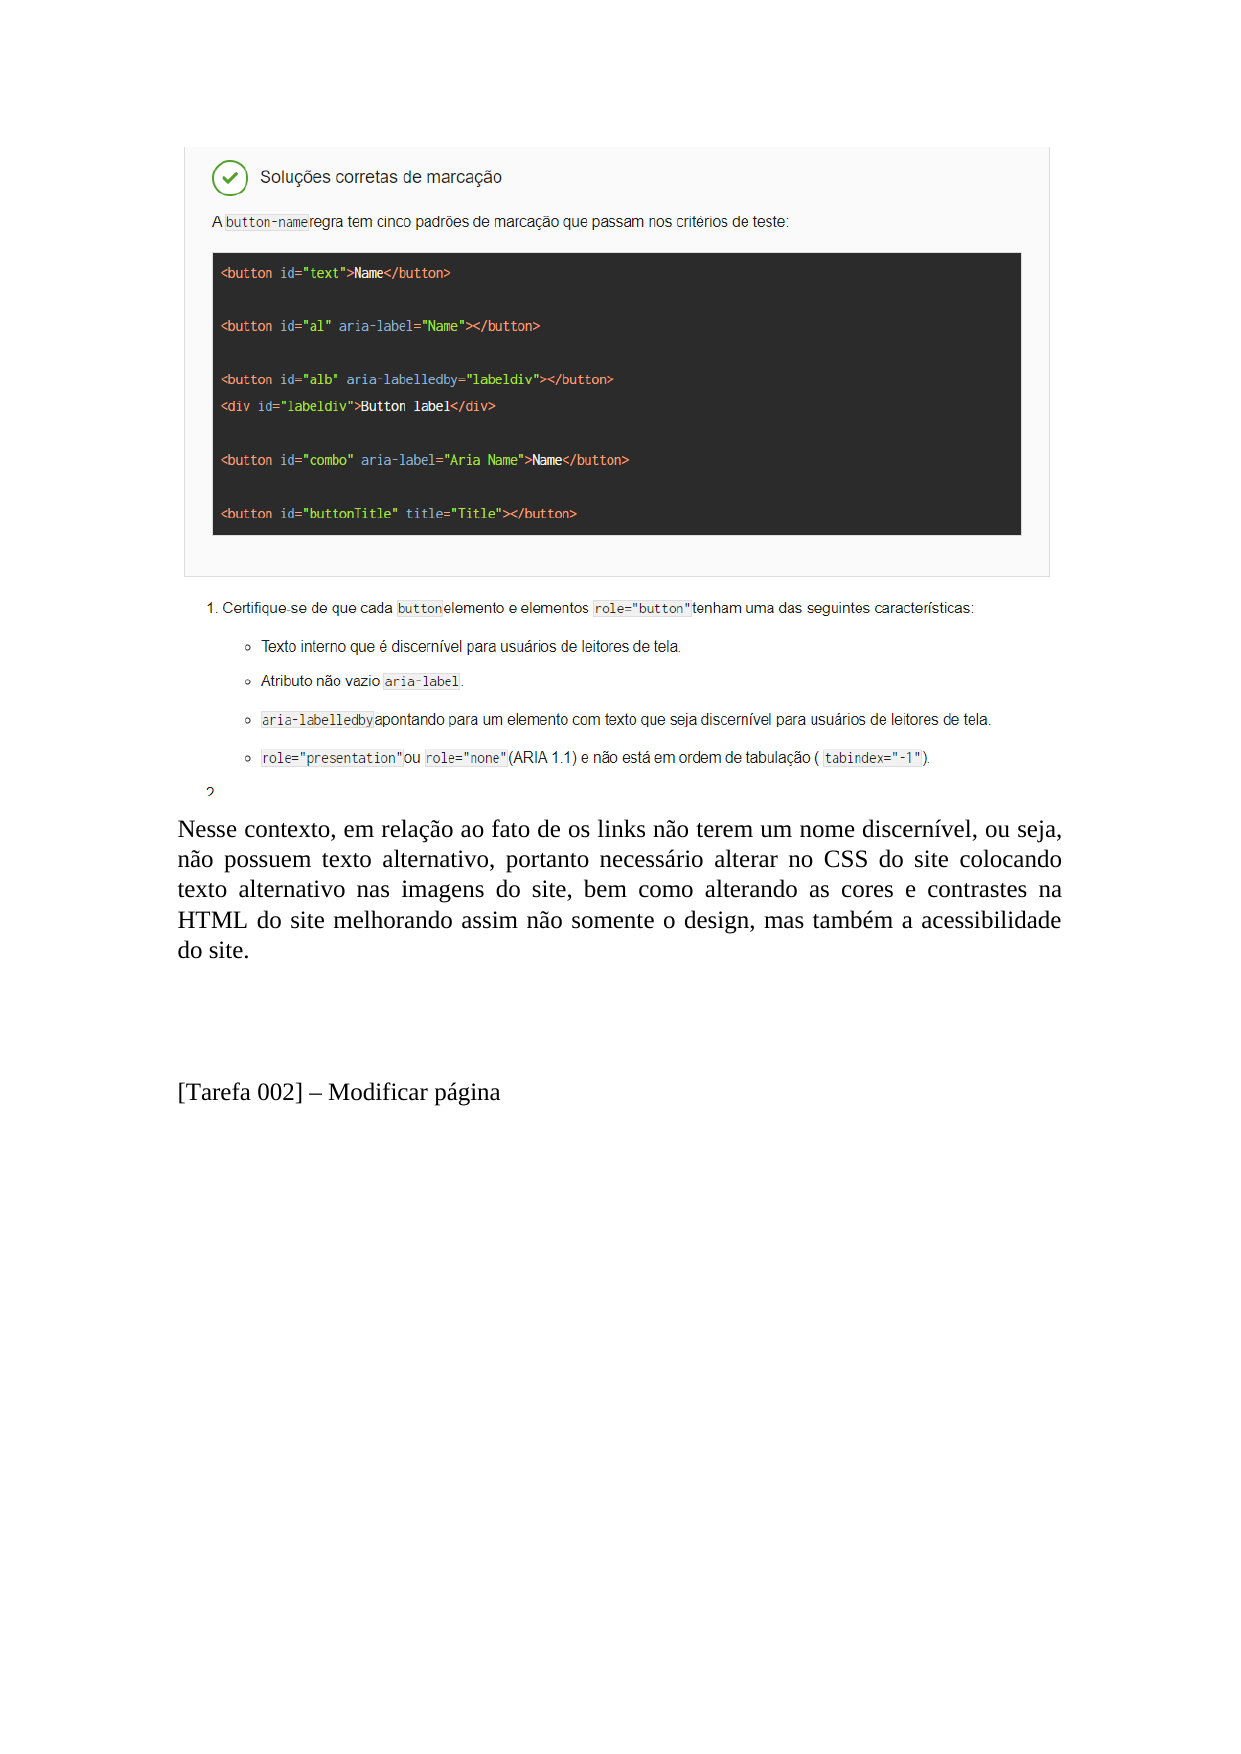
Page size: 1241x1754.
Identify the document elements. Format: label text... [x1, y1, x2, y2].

text Nesse contexto, em relação ao fato de os links não terem um nome discernível, ou seja, não possuem texto alternativo, portanto necessário alterar no CSS do site colocando texto alternativo nas imagens do site, bem como alterando as cores e contrastes na HTML do site melhorando assim não somente o design, mas também a acessibilidade do site. [177, 814, 1063, 964]
text [Tarefa 002] – Modificar página [177, 1077, 1063, 1105]
picture [177, 147, 1063, 796]
